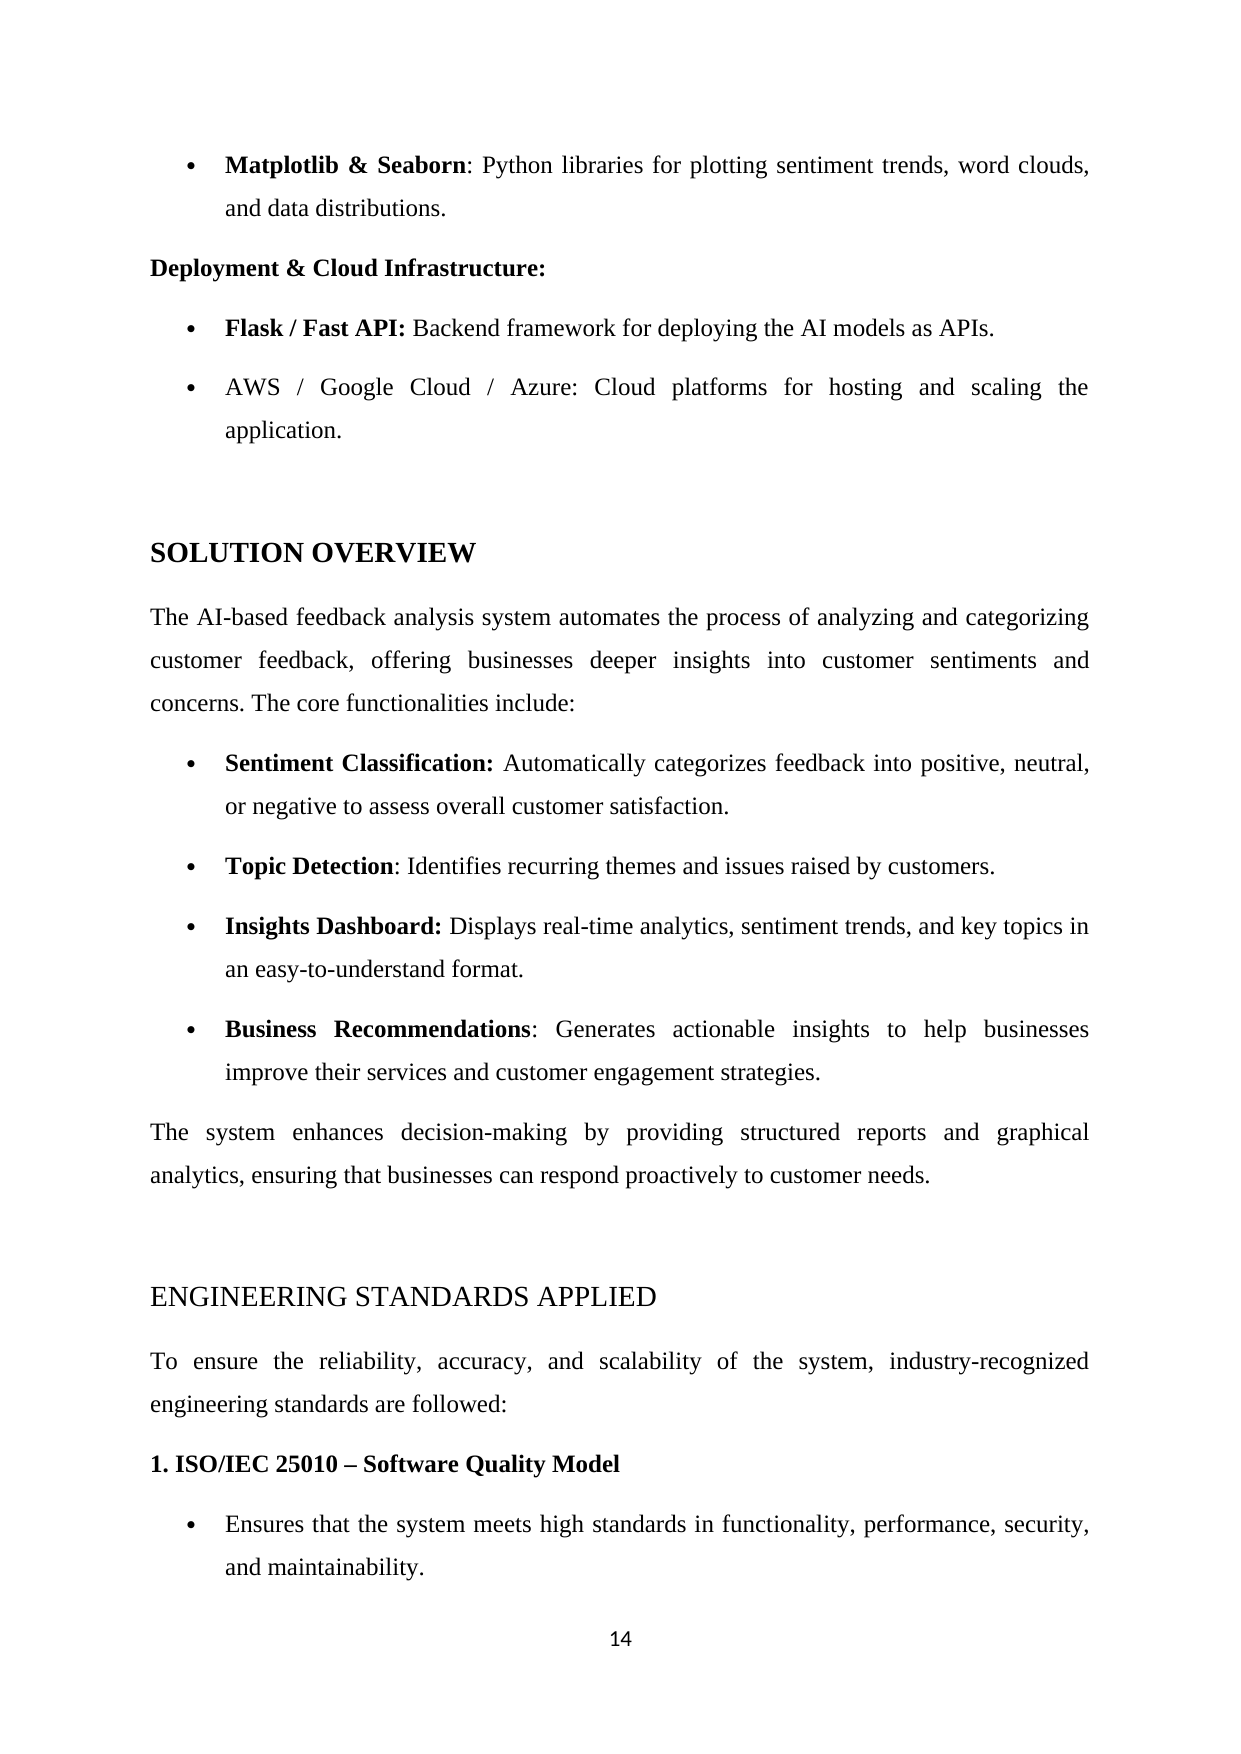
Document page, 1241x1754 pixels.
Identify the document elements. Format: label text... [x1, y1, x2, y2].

list Flask / Fast API: Backend framework for deploying the AI models as APIs. [187, 313, 1090, 341]
list Topic Detection: Identifies recurring themes and issues raised by customers. [187, 851, 1090, 880]
text To ensure the reliability, accuracy, and scalability of the system, industry-recognized engineering standards are followed: [150, 1346, 1090, 1418]
list Insights Dashboard: Displays real-time analytics, sentiment trends, and key topics in an easy-to-understand format. [187, 911, 1090, 983]
list Ensures that the system meets high standards in functionality, performance, security, and maintainability. [187, 1509, 1090, 1581]
text ENGINEERING STANDARDS APPLIED [150, 1279, 1090, 1313]
list Matplotlib & Seaborn: Python libraries for plotting sentiment trends, word clouds, and data distributions. [187, 150, 1090, 222]
text Deployment & Cloud Infrastructure: [150, 253, 1090, 282]
list AWS / Google Cloud / Azure: Cloud platforms for hosting and scaling the application. [187, 372, 1090, 444]
list Sentiment Classification: Automatically categorizes feedback into positive, neutral, or negative to assess overall customer satisfaction. [187, 748, 1090, 820]
text SOLUTION OVERVIEW [150, 535, 1090, 569]
text The AI-based feedback analysis system automates the process of analyzing and categorizing customer feedback, offering businesses deeper insights into customer sentiments and concerns. The core functionalities include: [150, 602, 1090, 717]
list Business Recommendations: Generates actionable insights to help businesses improve their services and customer engagement strategies. [187, 1014, 1090, 1086]
text 1. ISO/IEC 25010 – Software Quality Model [150, 1449, 1090, 1478]
text The system enhances decision-making by providing structured reports and graphical analytics, ensuring that businesses can respond proactively to customer needs. [150, 1117, 1090, 1189]
